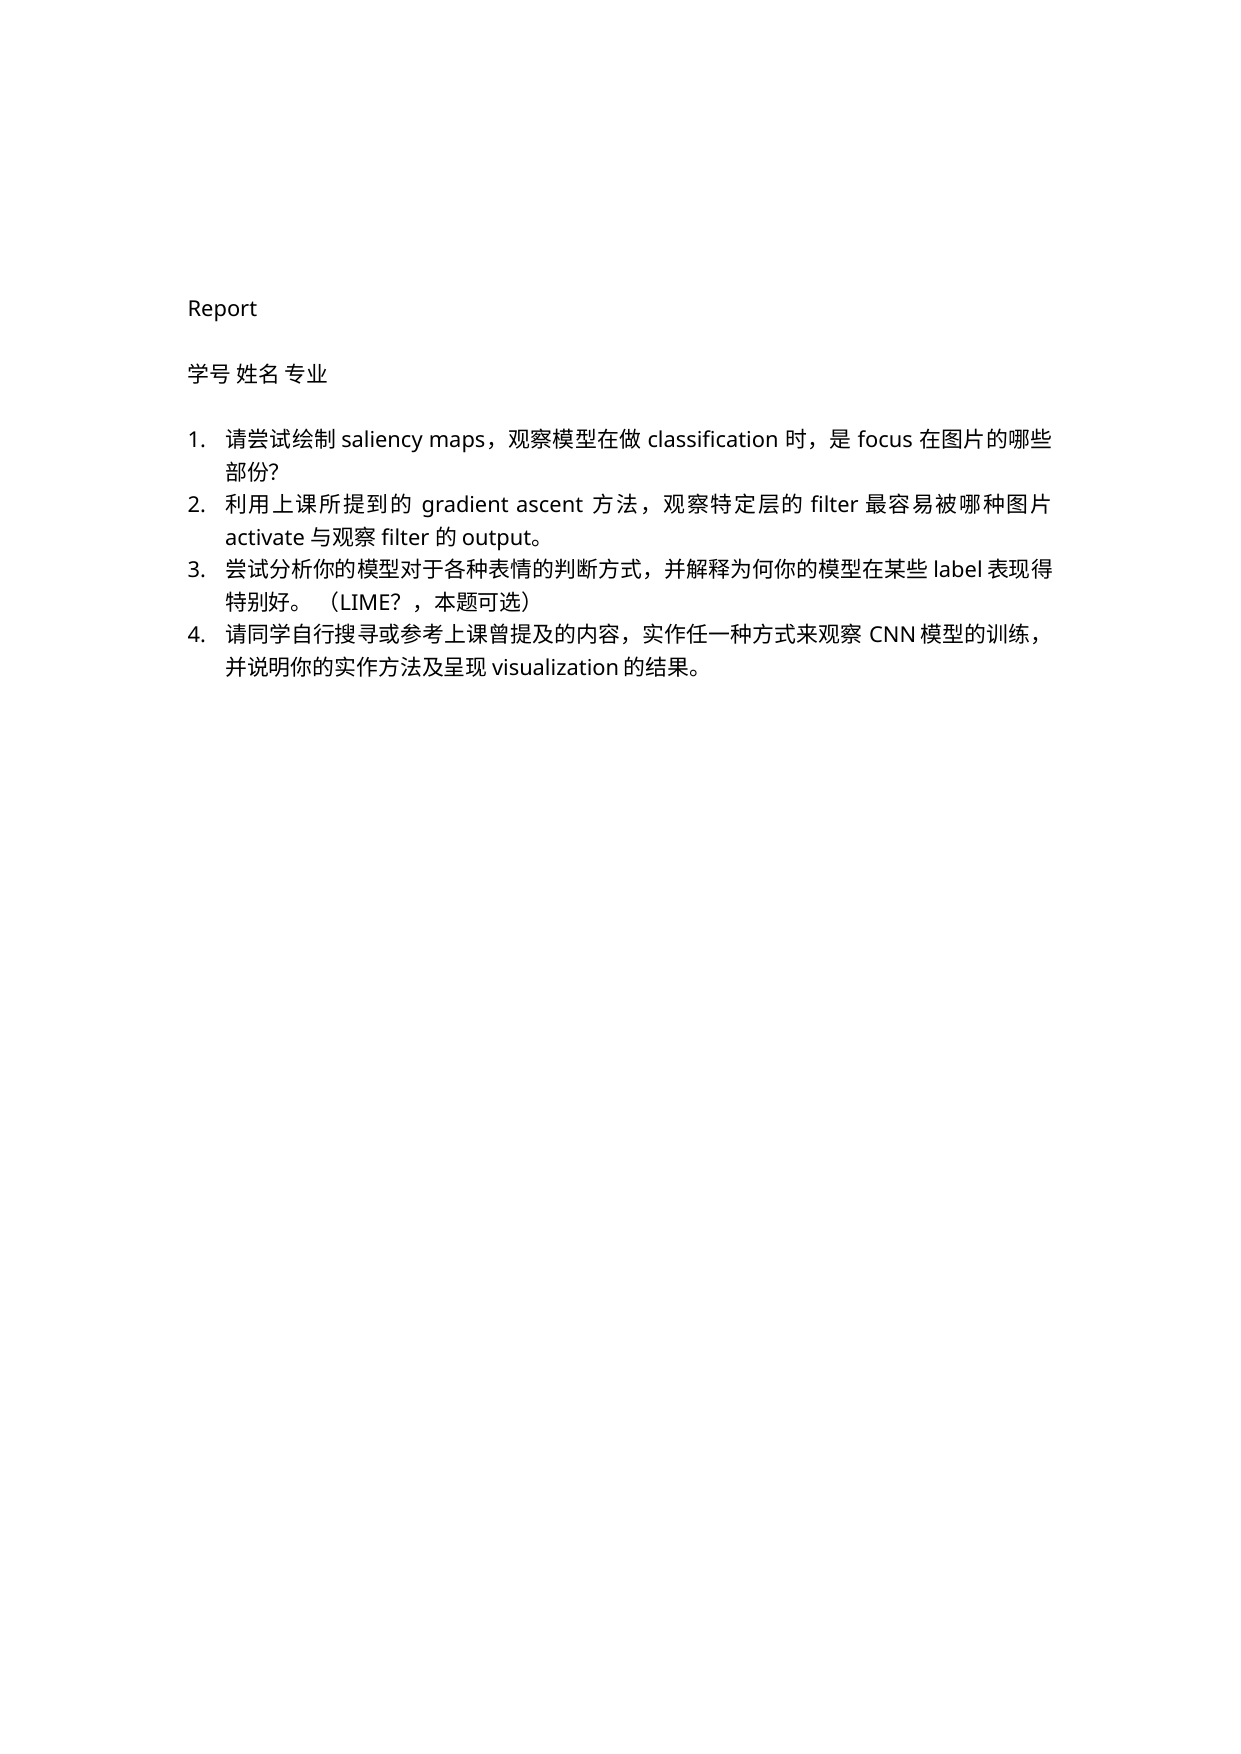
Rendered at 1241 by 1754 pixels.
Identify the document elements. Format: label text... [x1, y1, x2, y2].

list 请同学自行搜寻或参考上课曾提及的内容，实作任一种方式来观察CNN模型的训练，并说明你的实作方法及呈现visualization的结果。 [187, 617, 1053, 682]
list 请尝试绘制saliency maps，观察模型在做 classification 时，是 focus 在图片的哪些部份？ [187, 422, 1053, 487]
text Report [187, 292, 1053, 324]
list 利用上课所提到的 gradient ascent 方法，观察特定层的filter最容易被哪种图片 activate 与观察 filter 的 output。 [187, 487, 1053, 552]
list 尝试分析你的模型对于各种表情的判断方式，并解释为何你的模型在某些label表现得特别好。 （LIME？，本题可选） [187, 552, 1053, 617]
text 学号 姓名 专业 [187, 357, 1053, 389]
